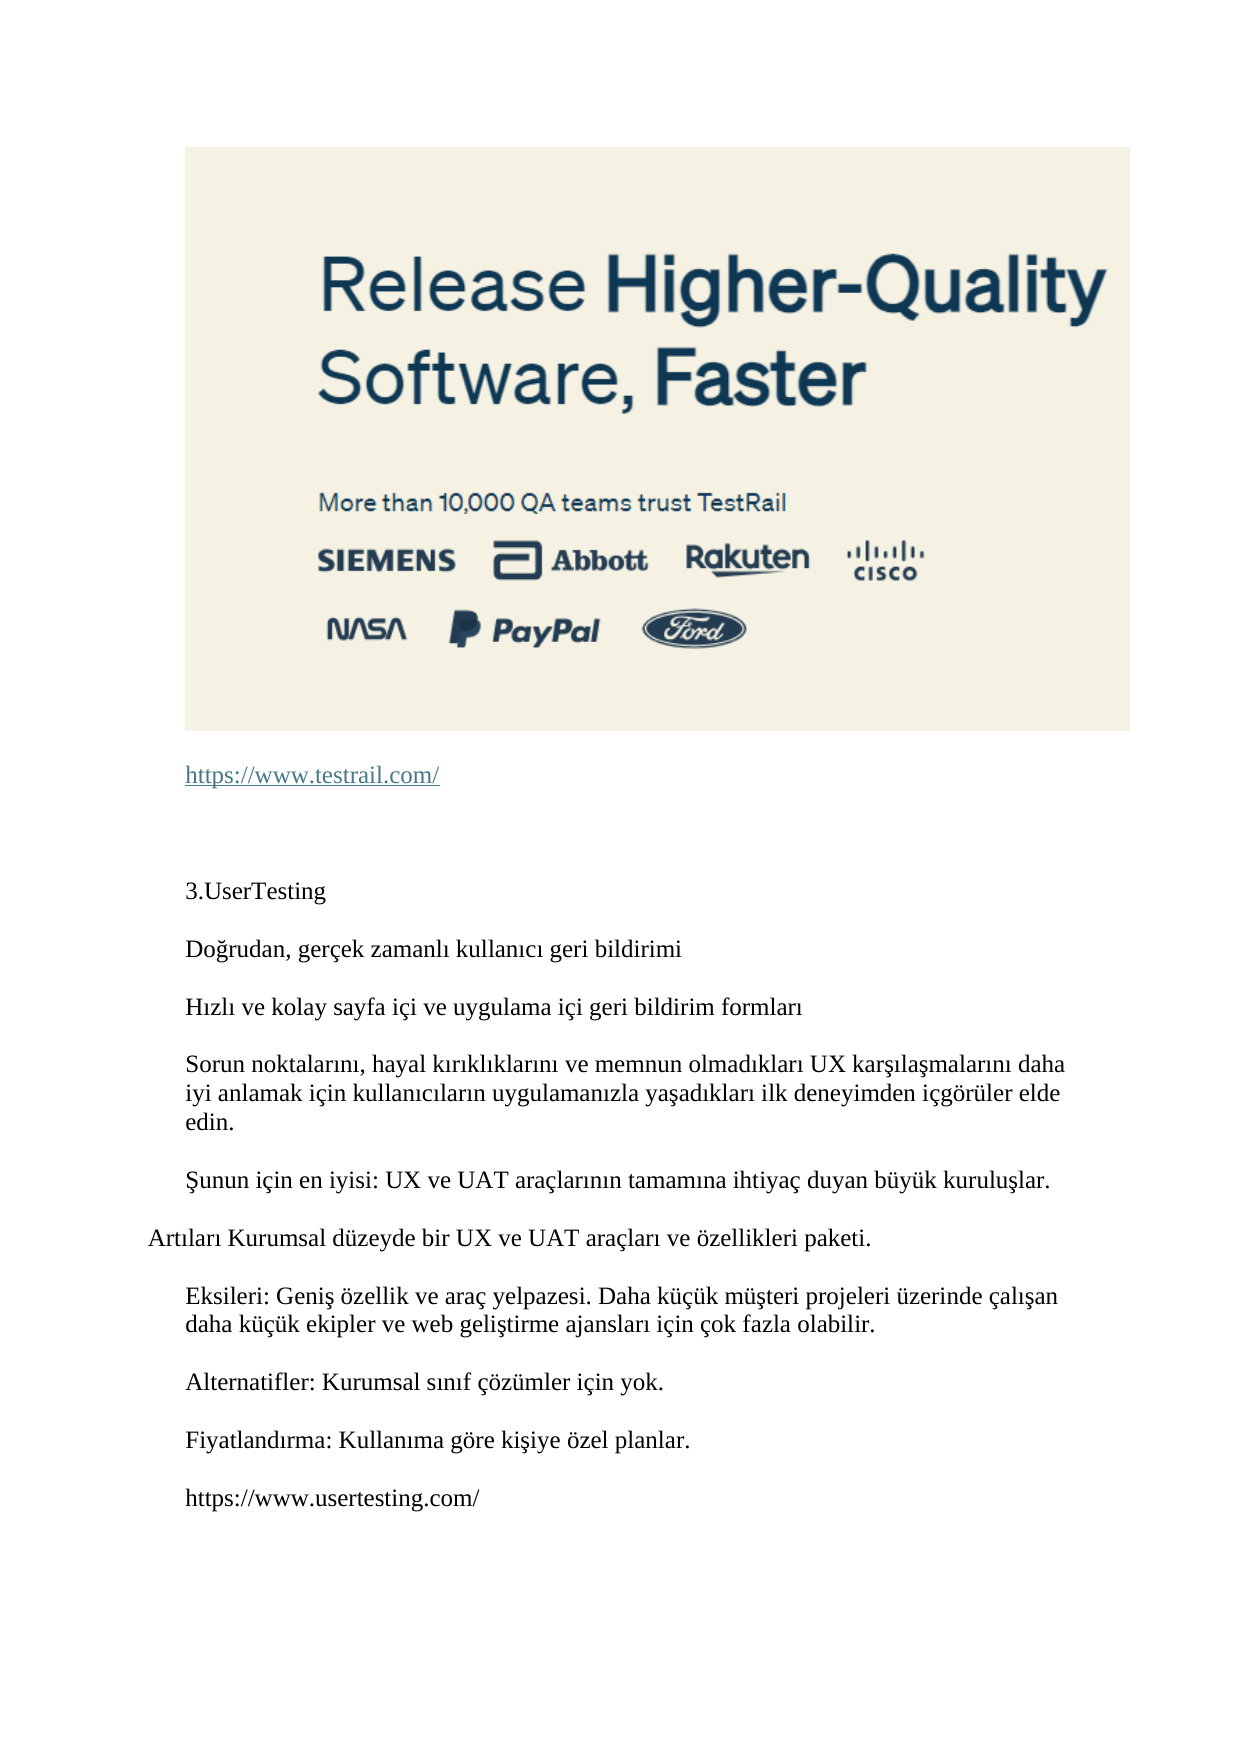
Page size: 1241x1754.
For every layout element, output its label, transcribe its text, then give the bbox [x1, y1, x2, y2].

text https://www.usertesting.com/ [185, 1483, 1093, 1512]
text Eksileri: Geniş özellik ve araç yelpazesi. Daha küçük müşteri projeleri üzerinde çalışan daha küçük ekipler ve web geliştirme ajansları için çok fazla olabilir. [185, 1281, 1093, 1338]
text Alternatifler: Kurumsal sınıf çözümler için yok. [185, 1367, 1093, 1396]
text Artıları Kurumsal düzeyde bir UX ve UAT araçları ve özellikleri paketi. [148, 1223, 1093, 1252]
text Fiyatlandırma: Kullanıma göre kişiye özel planlar. [185, 1425, 1093, 1454]
text https://www.testrail.com/ [185, 760, 1093, 789]
picture [185, 147, 1130, 731]
text 3.UserTesting [185, 876, 1093, 904]
text Şunun için en iyisi: UX ve UAT araçlarının tamamına ihtiyaç duyan büyük kuruluşlar. [185, 1165, 1093, 1194]
text Hızlı ve kolay sayfa içi ve uygulama içi geri bildirim formları [185, 992, 1093, 1020]
text Sorun noktalarını, hayal kırıklıklarını ve memnun olmadıkları UX karşılaşmalarını daha iyi anlamak için kullanıcıların uygulamanızla yaşadıkları ilk deneyimden içgörüler elde edin. [185, 1049, 1093, 1136]
text Doğrudan, gerçek zamanlı kullanıcı geri bildirimi [185, 934, 1093, 962]
